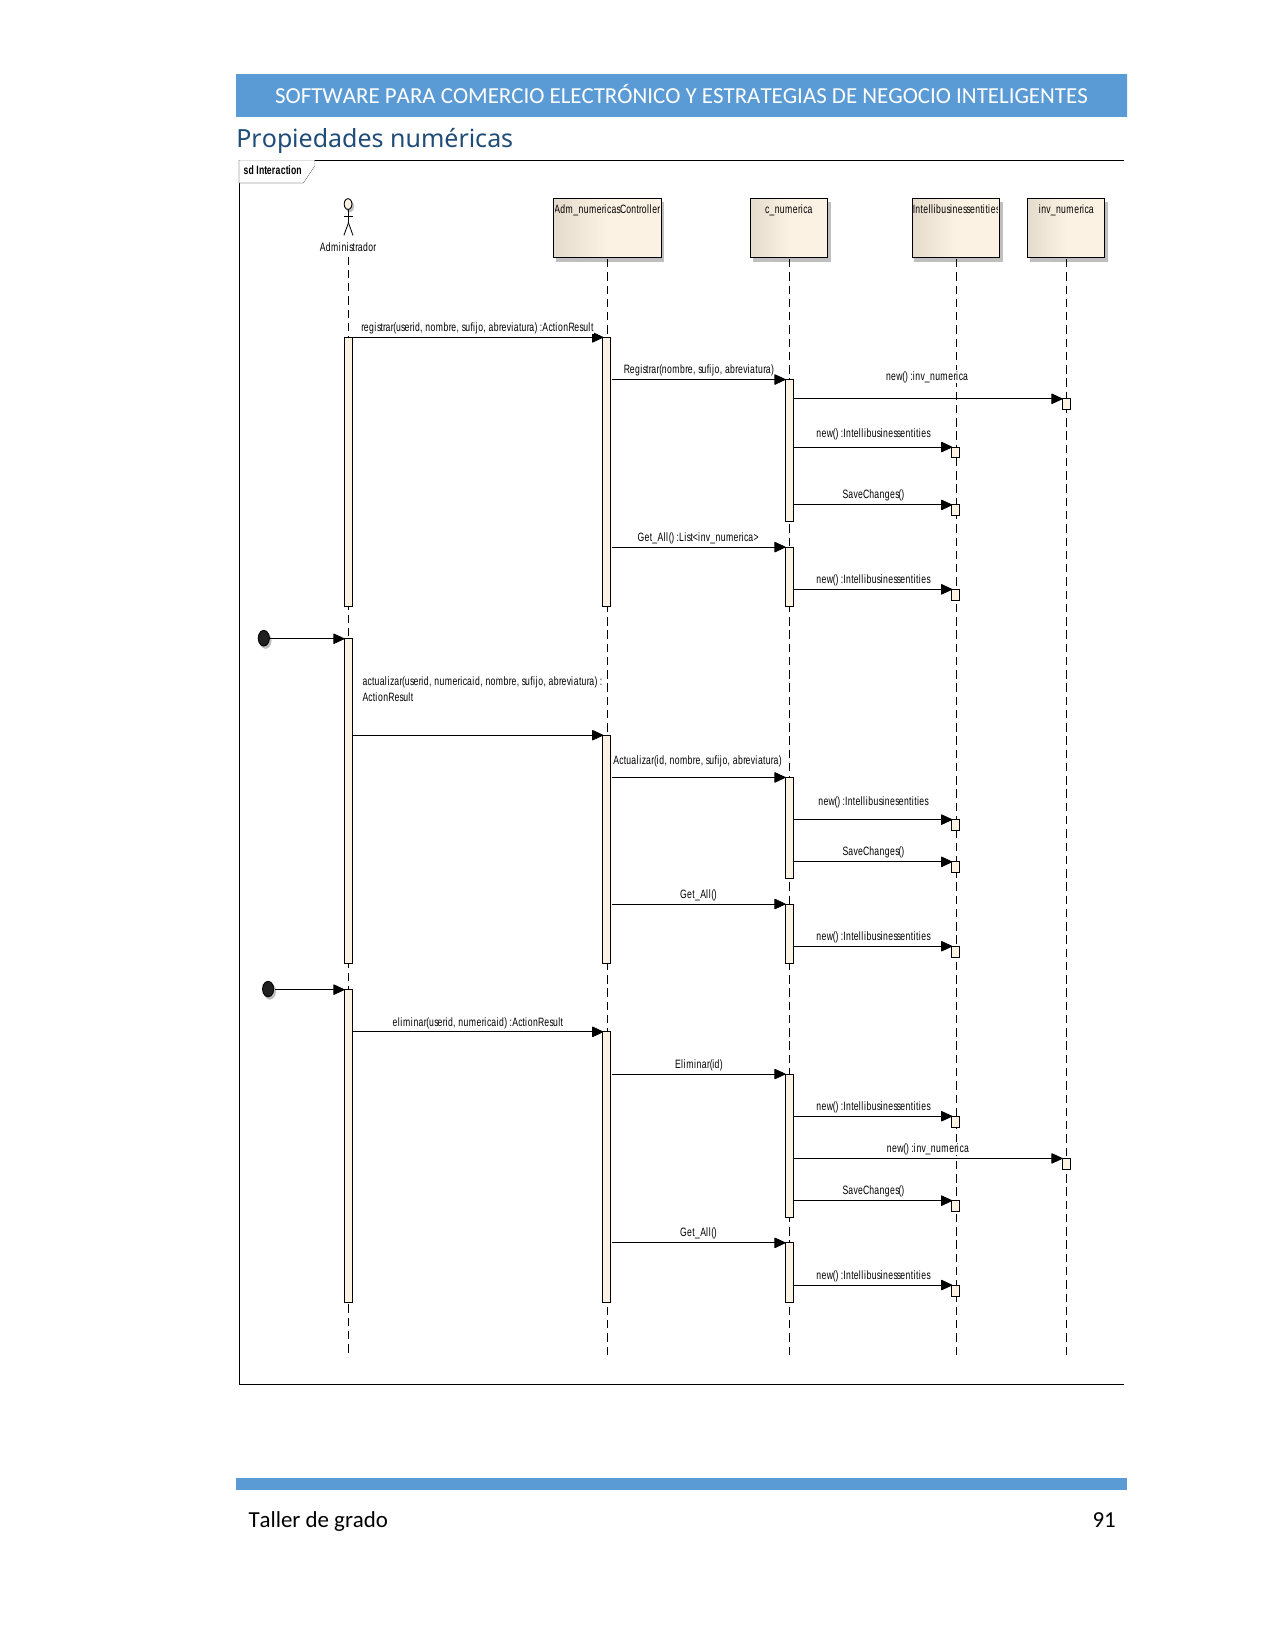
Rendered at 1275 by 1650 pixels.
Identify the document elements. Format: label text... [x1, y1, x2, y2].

subtitle Propiedades numéricas [236, 117, 1127, 155]
